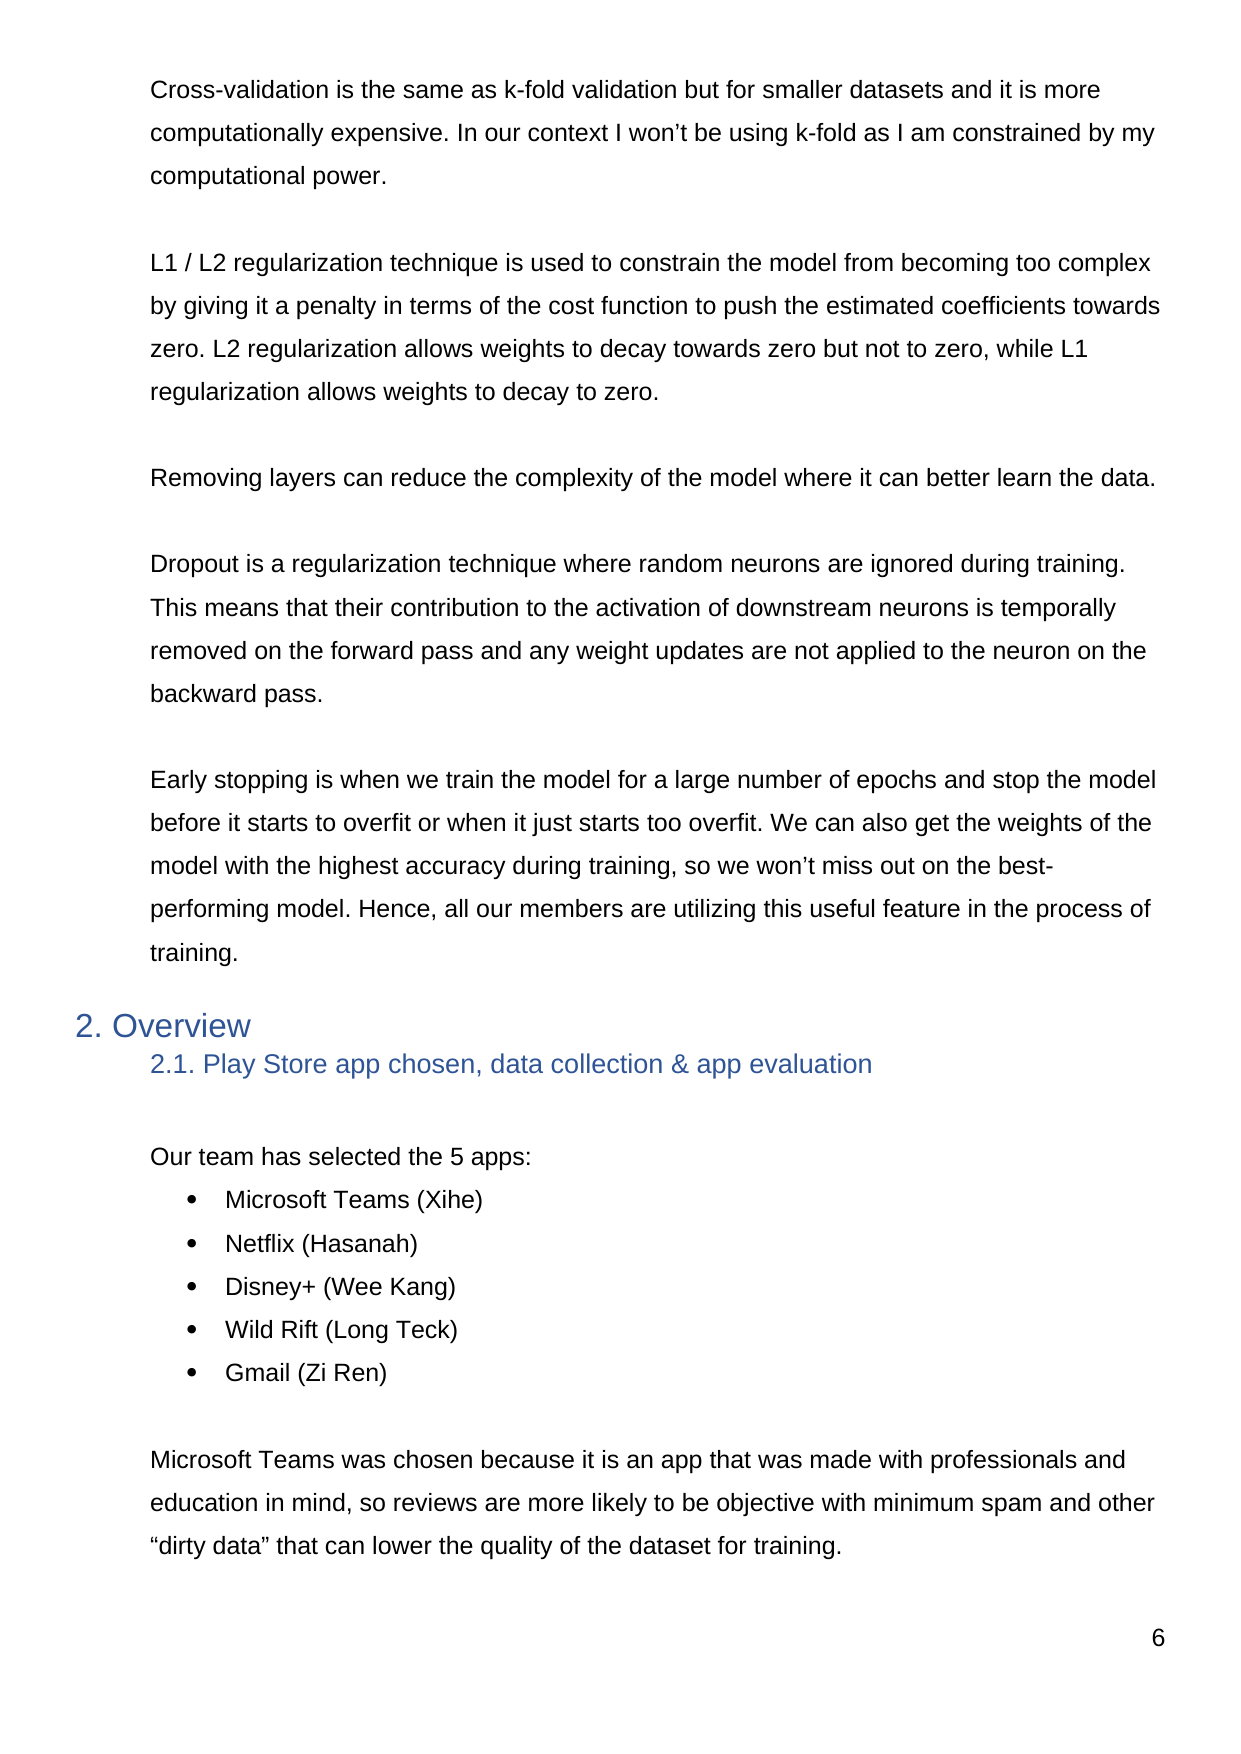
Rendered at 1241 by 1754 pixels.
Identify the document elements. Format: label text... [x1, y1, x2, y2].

subtitle 2.1. Play Store app chosen, data collection & app evaluation [150, 1048, 1165, 1079]
text Dropout is a regularization technique where random neurons are ignored during training. This means that their contribution to the activation of downstream neurons is temporally removed on the forward pass and any weight updates are not applied to the neuron on the backward pass. [150, 549, 1165, 707]
text Removing layers can reduce the complexity of the model where it can better learn the data. [150, 463, 1165, 492]
text Early stopping is when we train the model for a large number of epochs and stop the model before it starts to overfit or when it just starts too overfit. We can also get the weights of the model with the highest accuracy during training, so we won’t miss out on the best-performing model. Hence, all our members are utilizing this useful feature in the process of training. [150, 765, 1165, 966]
text Cross-validation is the same as k-fold validation but for smaller datasets and it is more computationally expensive. In our context I won’t be using k-fold as I am constrained by my computational power. [150, 75, 1165, 190]
text L1 / L2 regularization technique is used to constrain the model from becoming too complex by giving it a penalty in terms of the cost function to push the estimated coefficients towards zero. L2 regularization allows weights to decay towards zero but not to zero, while L1 regularization allows weights to decay to zero. [150, 247, 1165, 406]
list Netflix (Hasanah) [187, 1229, 1165, 1258]
text Microsoft Teams was chosen because it is an app that was made with professionals and education in mind, so reviews are more likely to be objective with minimum spam and other “dirty data” that can lower the quality of the dataset for training. [150, 1445, 1165, 1560]
list Microsoft Teams (Xihe) [187, 1186, 1165, 1214]
list Gmail (Zi Ren) [187, 1358, 1165, 1387]
subtitle 2. Overview [75, 1006, 1165, 1044]
list Disney+ (Wee Kang) [187, 1272, 1165, 1301]
text Our team has selected the 5 apps: [75, 1142, 1165, 1171]
list Wild Rift (Long Teck) [187, 1315, 1165, 1344]
